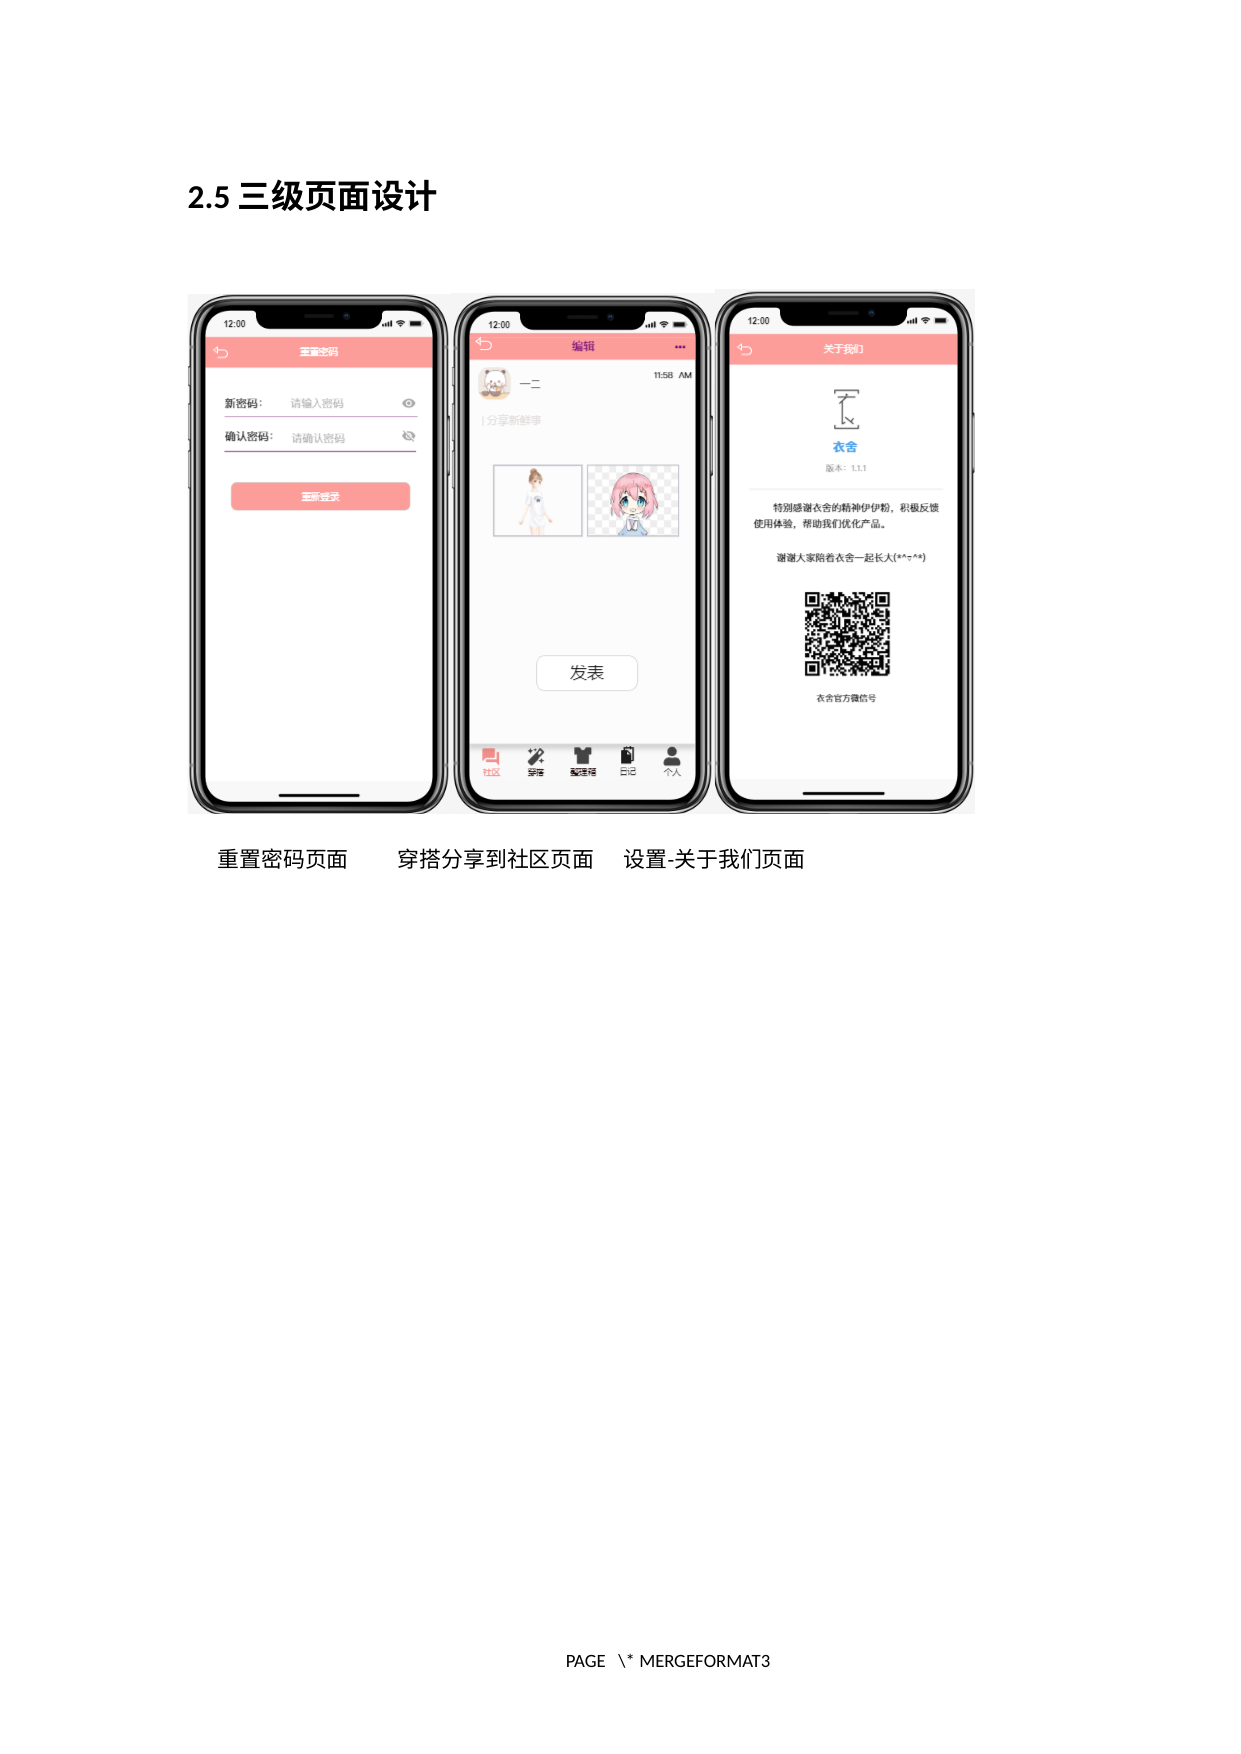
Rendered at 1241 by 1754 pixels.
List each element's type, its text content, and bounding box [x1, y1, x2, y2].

picture [187, 289, 975, 814]
text 重置密码页面 穿搭分享到社区页面 设置-关于我们页面 [187, 842, 1053, 874]
subtitle 2.5 三级页面设计 [187, 162, 1053, 227]
